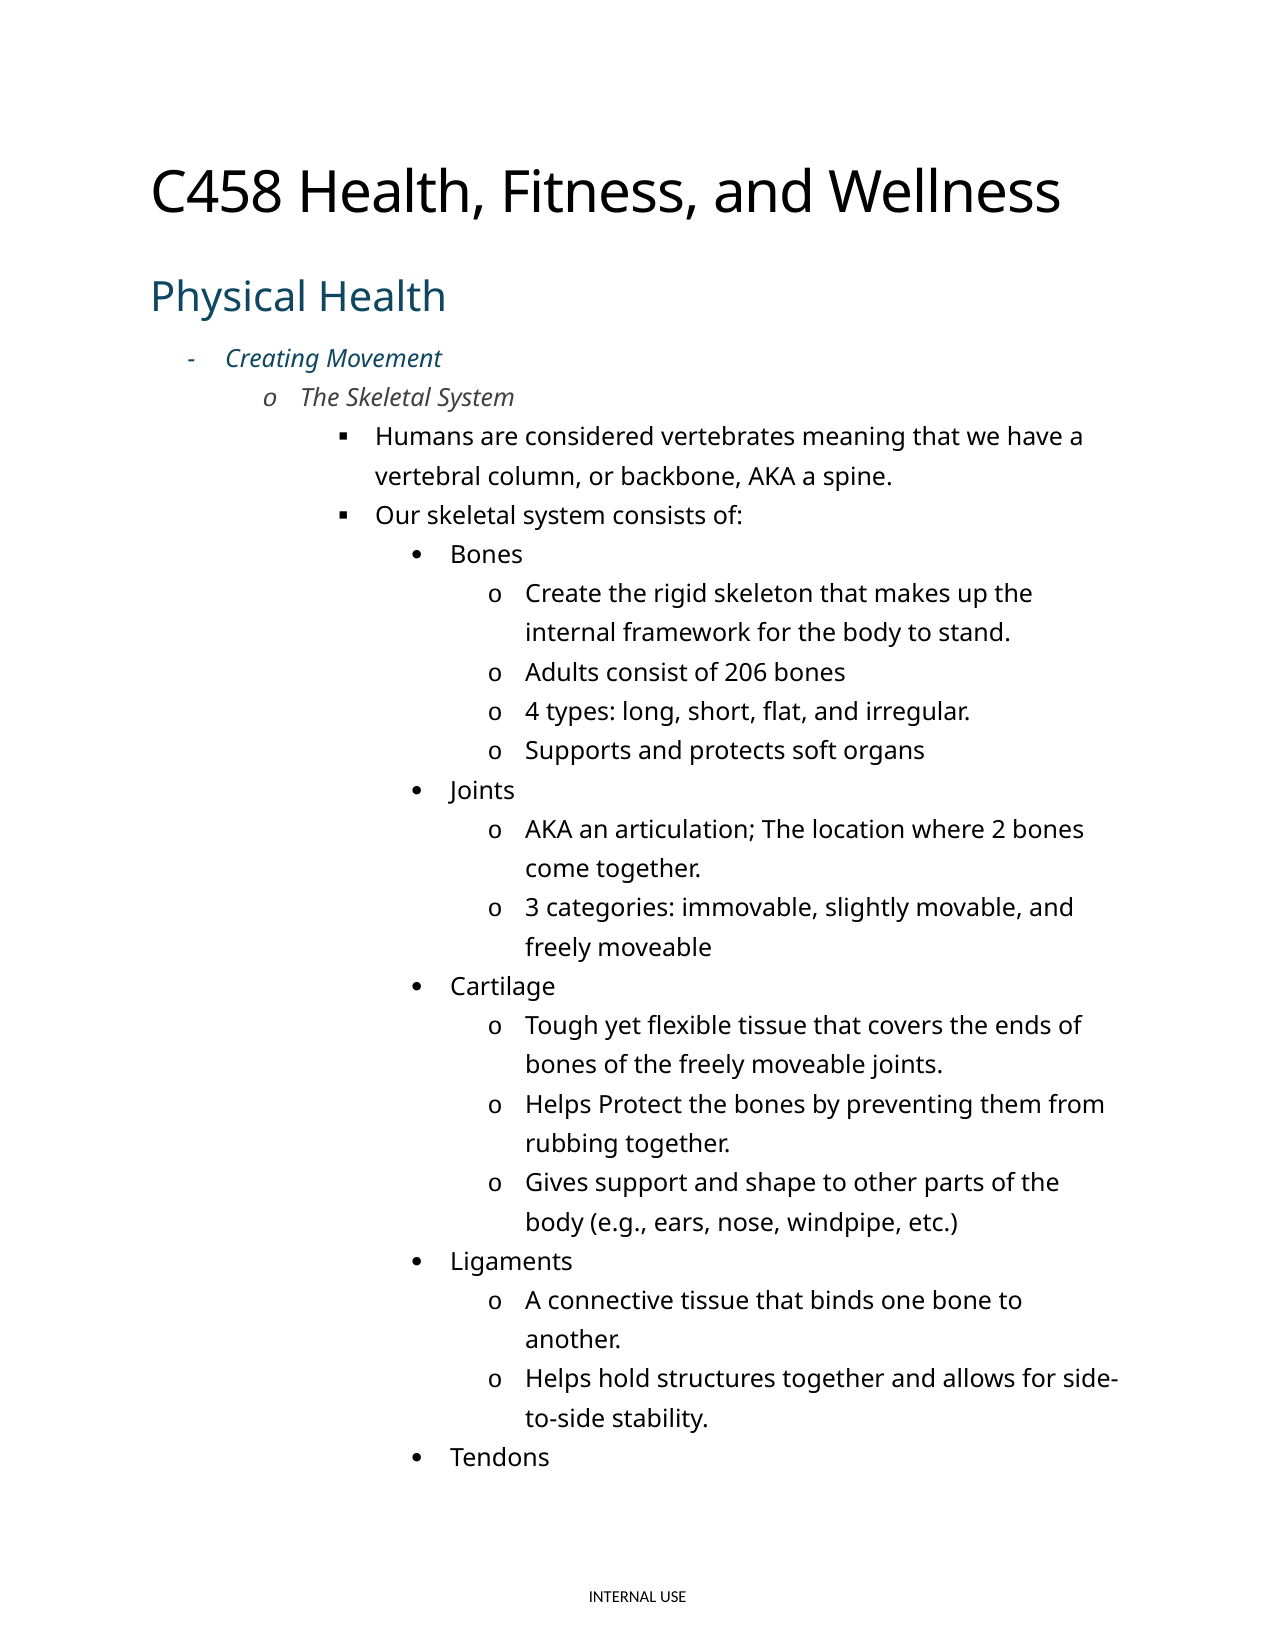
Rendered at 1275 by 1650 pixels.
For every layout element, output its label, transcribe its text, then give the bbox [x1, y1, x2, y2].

list Creating Movement [187, 341, 1125, 374]
list 4 types: long, short, flat, and irregular. [487, 694, 1125, 728]
list Tendons [412, 1440, 1125, 1474]
list Gives support and shape to other parts of the body (e.g., ears, nose, windpipe, etc.) [487, 1165, 1125, 1238]
list Create the rigid skeleton that makes up the internal framework for the body to stand. [487, 576, 1125, 649]
list Supports and protects soft organs [487, 733, 1125, 767]
list Humans are considered vertebrates meaning that we have a vertebral column, or backbone, AKA a spine. [337, 419, 1125, 492]
subtitle Physical Health [150, 267, 1125, 324]
list Our skeletal system consists of: [337, 497, 1125, 531]
list Cartilage [412, 969, 1125, 1003]
list Joints [412, 772, 1125, 806]
list Helps Protect the bones by preventing them from rubbing together. [487, 1086, 1125, 1160]
list AKA an articulation; The location where 2 bones come together. [487, 812, 1125, 885]
list A connective tissue that binds one bone to another. [487, 1283, 1125, 1356]
list Bones [412, 537, 1125, 571]
list 3 categories: immovable, slightly movable, and freely moveable [487, 890, 1125, 963]
list Helps hold structures together and allows for side-to-side stability. [487, 1361, 1125, 1434]
list Ligaments [412, 1243, 1125, 1277]
title C458 Health, Fitness, and Wellness [150, 150, 1125, 229]
list The Skeletal System [262, 380, 1125, 414]
list Tough yet flexible tissue that covers the ends of bones of the freely moveable joints. [487, 1008, 1125, 1081]
list Adults consist of 206 bones [487, 654, 1125, 688]
